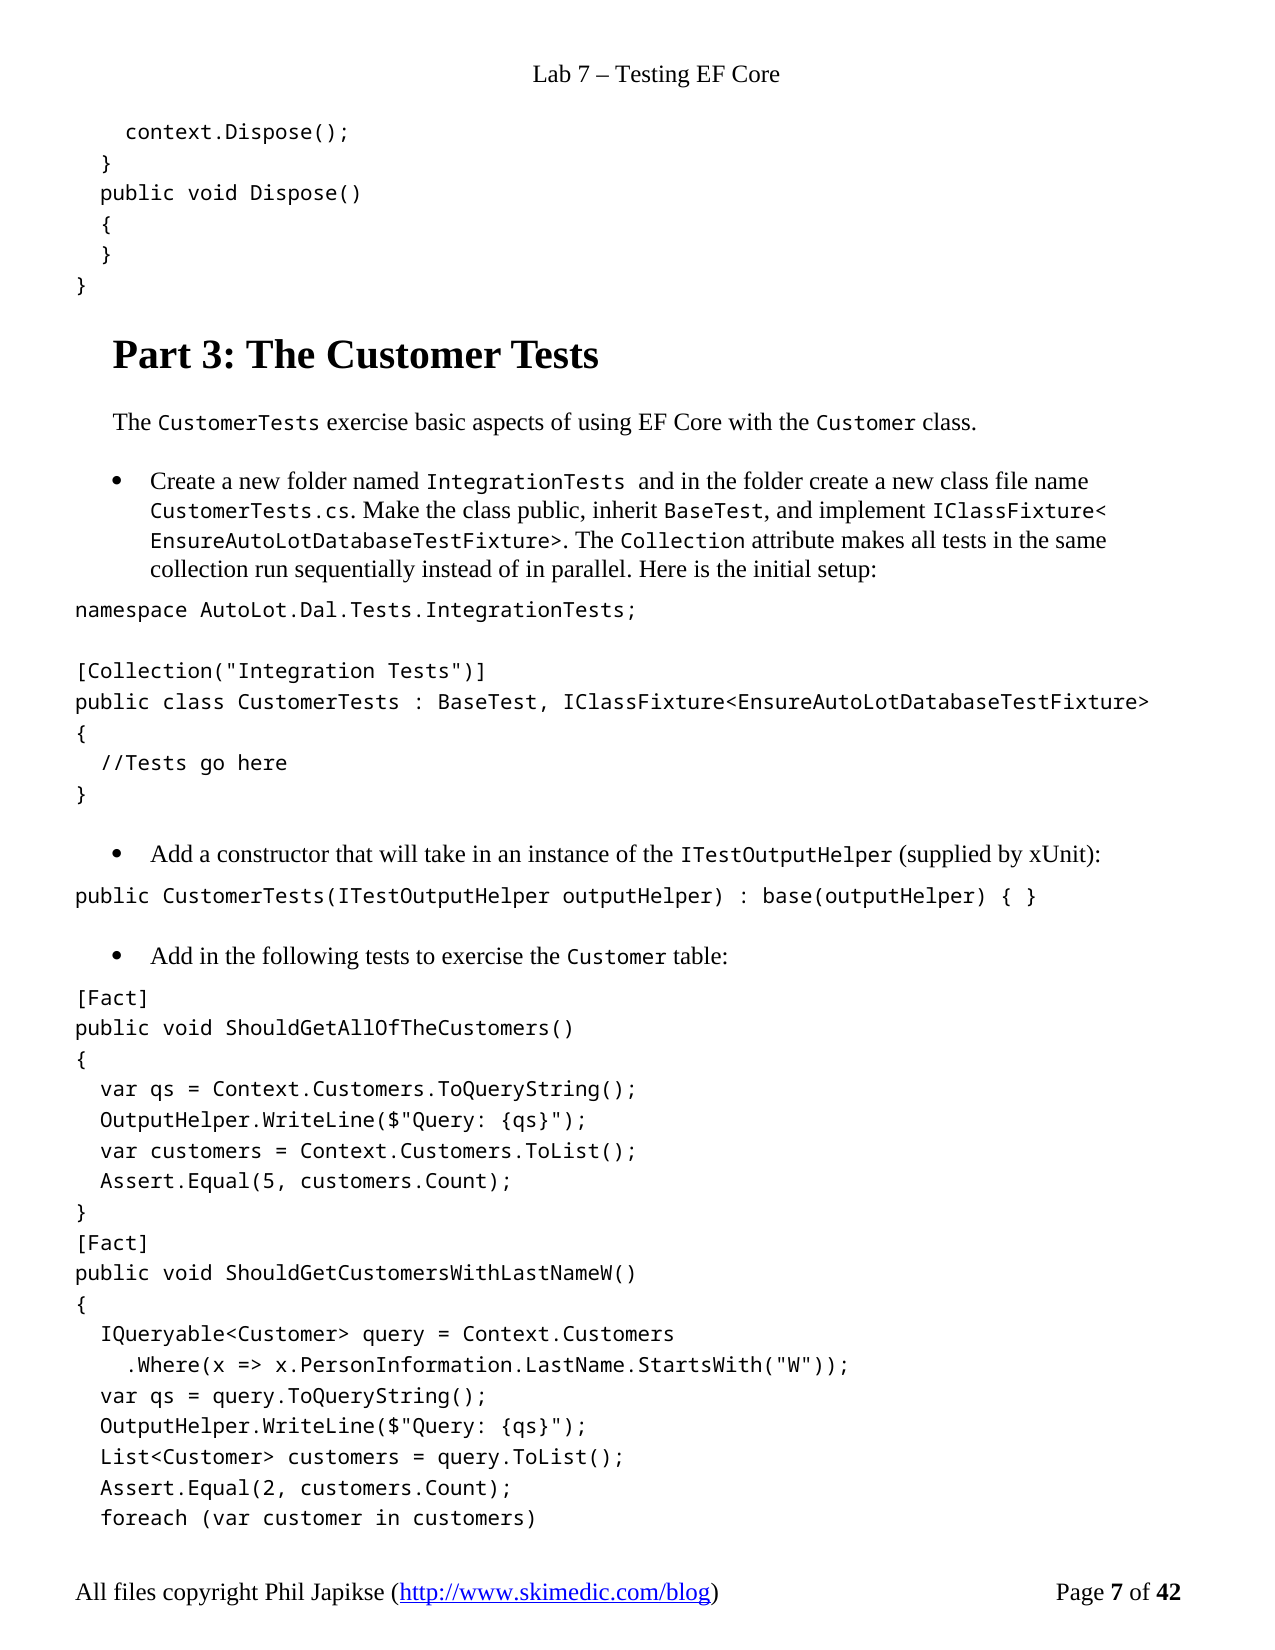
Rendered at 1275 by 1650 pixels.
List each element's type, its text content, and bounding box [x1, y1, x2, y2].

text [Fact] [75, 1228, 1200, 1256]
text foreach (var customer in customers) [75, 1503, 1200, 1532]
text [Collection("Integration Tests")] [75, 657, 1200, 685]
text The CustomerTests exercise basic aspects of using EF Core with the Customer class. [112, 407, 1200, 437]
subtitle Part 3: The Customer Tests [112, 330, 1200, 378]
text } [75, 239, 1200, 268]
text namespace AutoLot.Dal.Tests.IntegrationTests; [75, 595, 1200, 624]
text var qs = query.ToQueryString(); [75, 1381, 1200, 1409]
list Add a constructor that will take in an instance of the ITestOutputHelper (supplied by xUnit): [112, 839, 1200, 868]
text .Where(x => x.PersonInformation.LastName.StartsWith("W")); [75, 1350, 1200, 1379]
text { [75, 1289, 1200, 1317]
text public class CustomerTests : BaseTest, IClassFixture<EnsureAutoLotDatabaseTestFixture> [75, 687, 1200, 716]
text IQueryable<Customer> query = Context.Customers [75, 1319, 1200, 1348]
text var qs = Context.Customers.ToQueryString(); [75, 1074, 1200, 1103]
text OutputHelper.WriteLine($"Query: {qs}"); [75, 1105, 1200, 1134]
list Create a new folder named IntegrationTests and in the folder create a new class file name CustomerTests.cs. Make the class public, inherit BaseTest, and implement IClassFixture< EnsureAutoLotDatabaseTestFixture>. The Collection attribute makes all tests in the same collection run sequentially instead of in parallel. Here is the initial setup: [112, 466, 1200, 583]
text public CustomerTests(ITestOutputHelper outputHelper) : base(outputHelper) { } [75, 881, 1200, 909]
text [Fact] [75, 983, 1200, 1011]
text //Tests go here [75, 748, 1200, 777]
text { [75, 718, 1200, 746]
text List<Customer> customers = query.ToList(); [75, 1442, 1200, 1471]
text OutputHelper.WriteLine($"Query: {qs}"); [75, 1411, 1200, 1440]
text } [75, 1197, 1200, 1226]
text } [75, 779, 1200, 808]
text public void ShouldGetCustomersWithLastNameW() [75, 1258, 1200, 1287]
text } [75, 148, 1200, 176]
text Assert.Equal(2, customers.Count); [75, 1473, 1200, 1501]
text public void ShouldGetAllOfTheCustomers() [75, 1013, 1200, 1042]
text var customers = Context.Customers.ToList(); [75, 1136, 1200, 1164]
text Assert.Equal(5, customers.Count); [75, 1166, 1200, 1195]
text { [75, 1044, 1200, 1072]
list Add in the following tests to exercise the Customer table: [112, 941, 1200, 970]
text context.Dispose(); [75, 117, 1200, 146]
text public void Dispose() [75, 178, 1200, 207]
text } [75, 270, 1200, 299]
text { [75, 209, 1200, 237]
